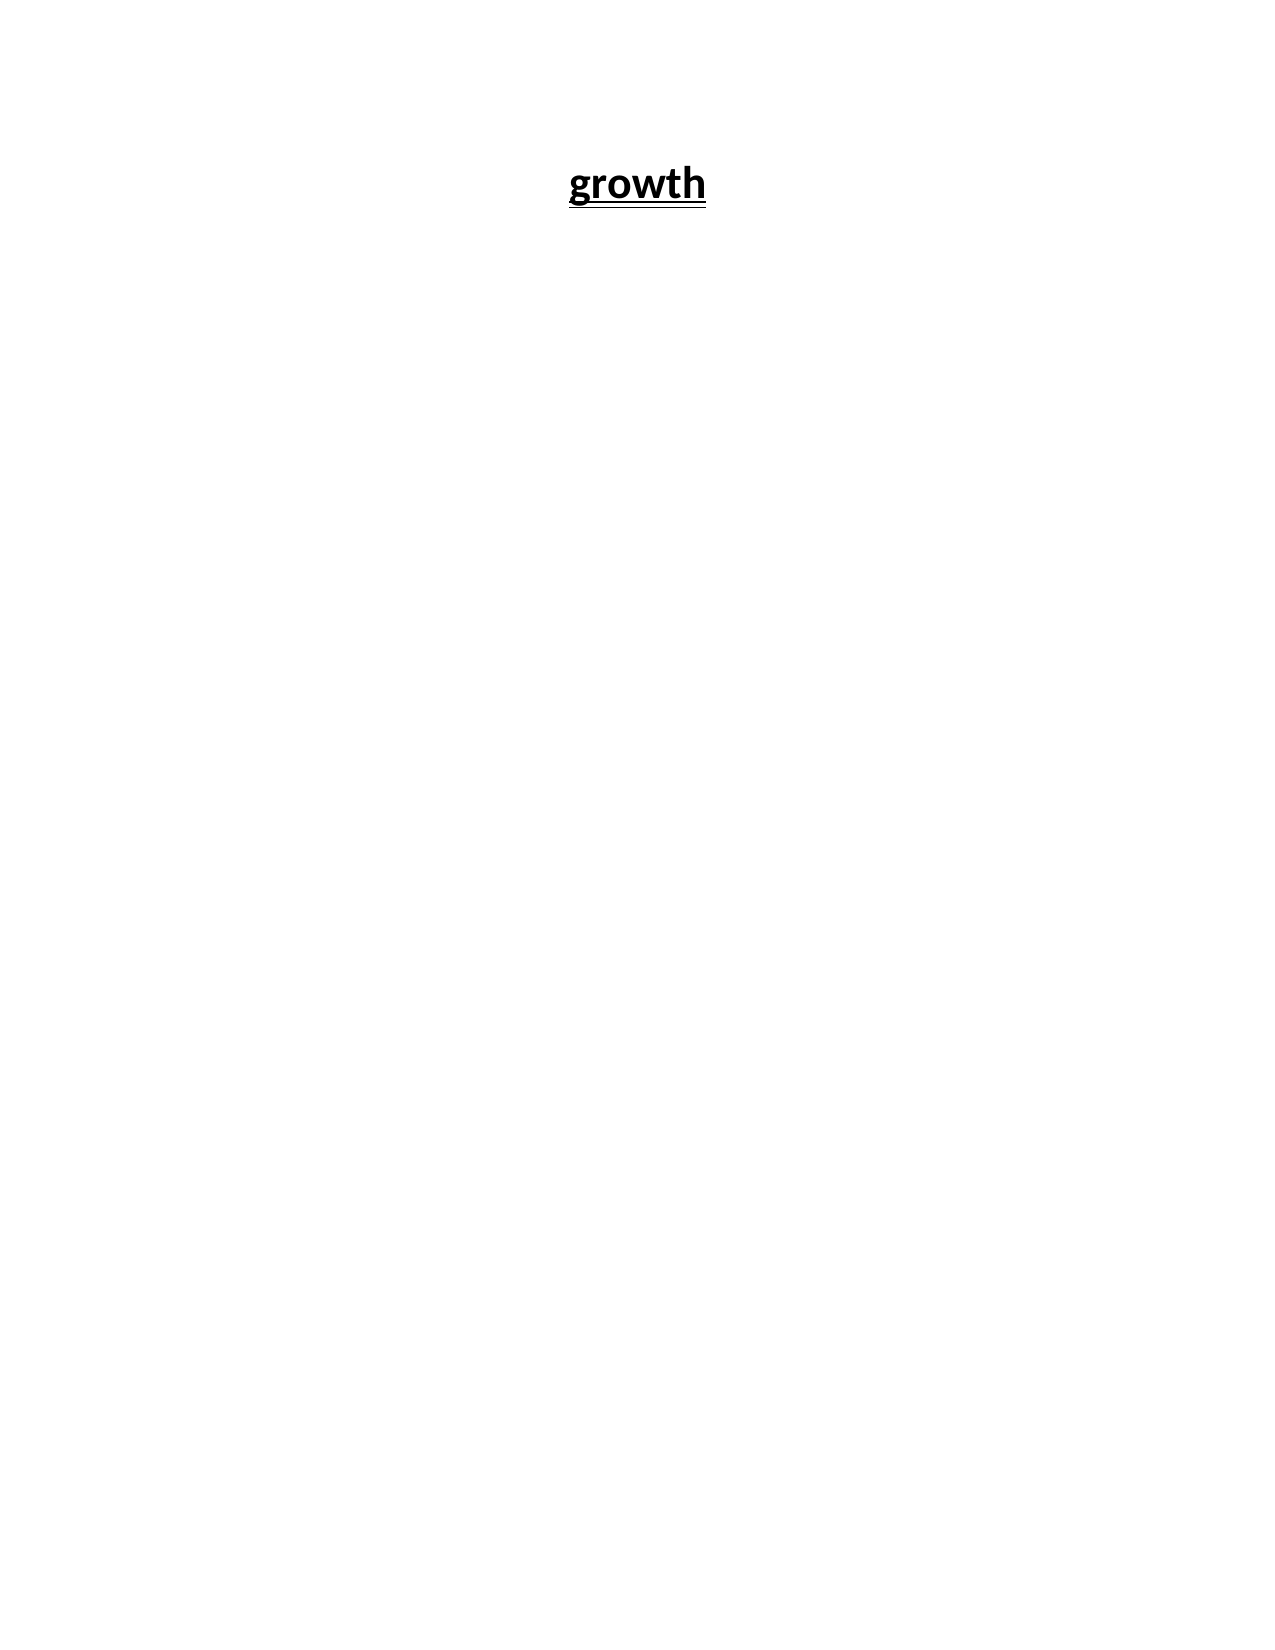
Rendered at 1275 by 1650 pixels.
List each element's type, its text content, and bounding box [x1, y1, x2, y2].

subtitle growth [150, 154, 1125, 210]
